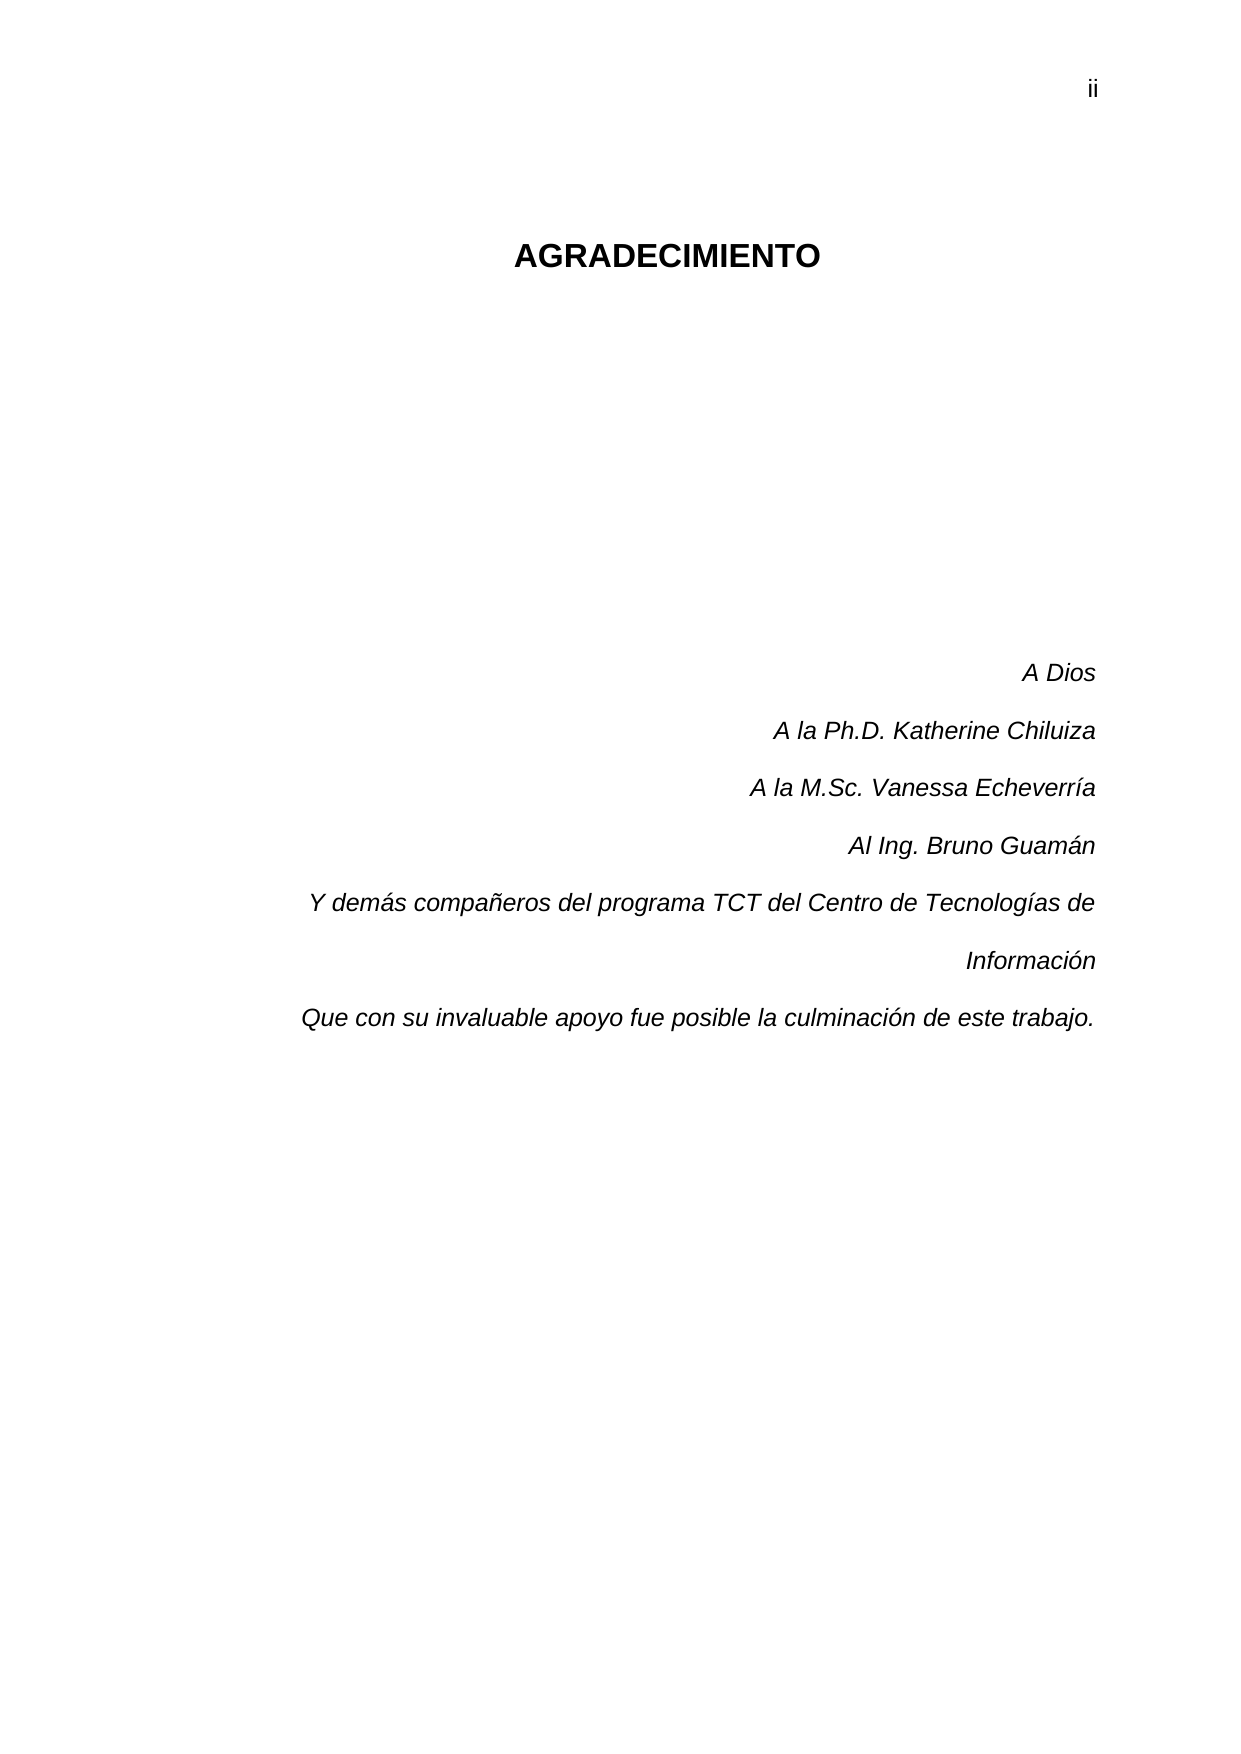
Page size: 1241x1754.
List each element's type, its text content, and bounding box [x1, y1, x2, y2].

text Y demás compañeros del programa TCT del Centro de Tecnologías de Información [236, 888, 1098, 974]
text A Dios [236, 658, 1098, 687]
text Que con su invaluable apoyo fue posible la culminación de este trabajo. [236, 1003, 1098, 1032]
text AGRADECIMIENTO [236, 236, 1098, 275]
text A la M.Sc. Vanessa Echeverría [236, 773, 1098, 802]
text Al Ing. Bruno Guamán [236, 831, 1098, 859]
text A la Ph.D. Katherine Chiluiza [236, 716, 1098, 744]
